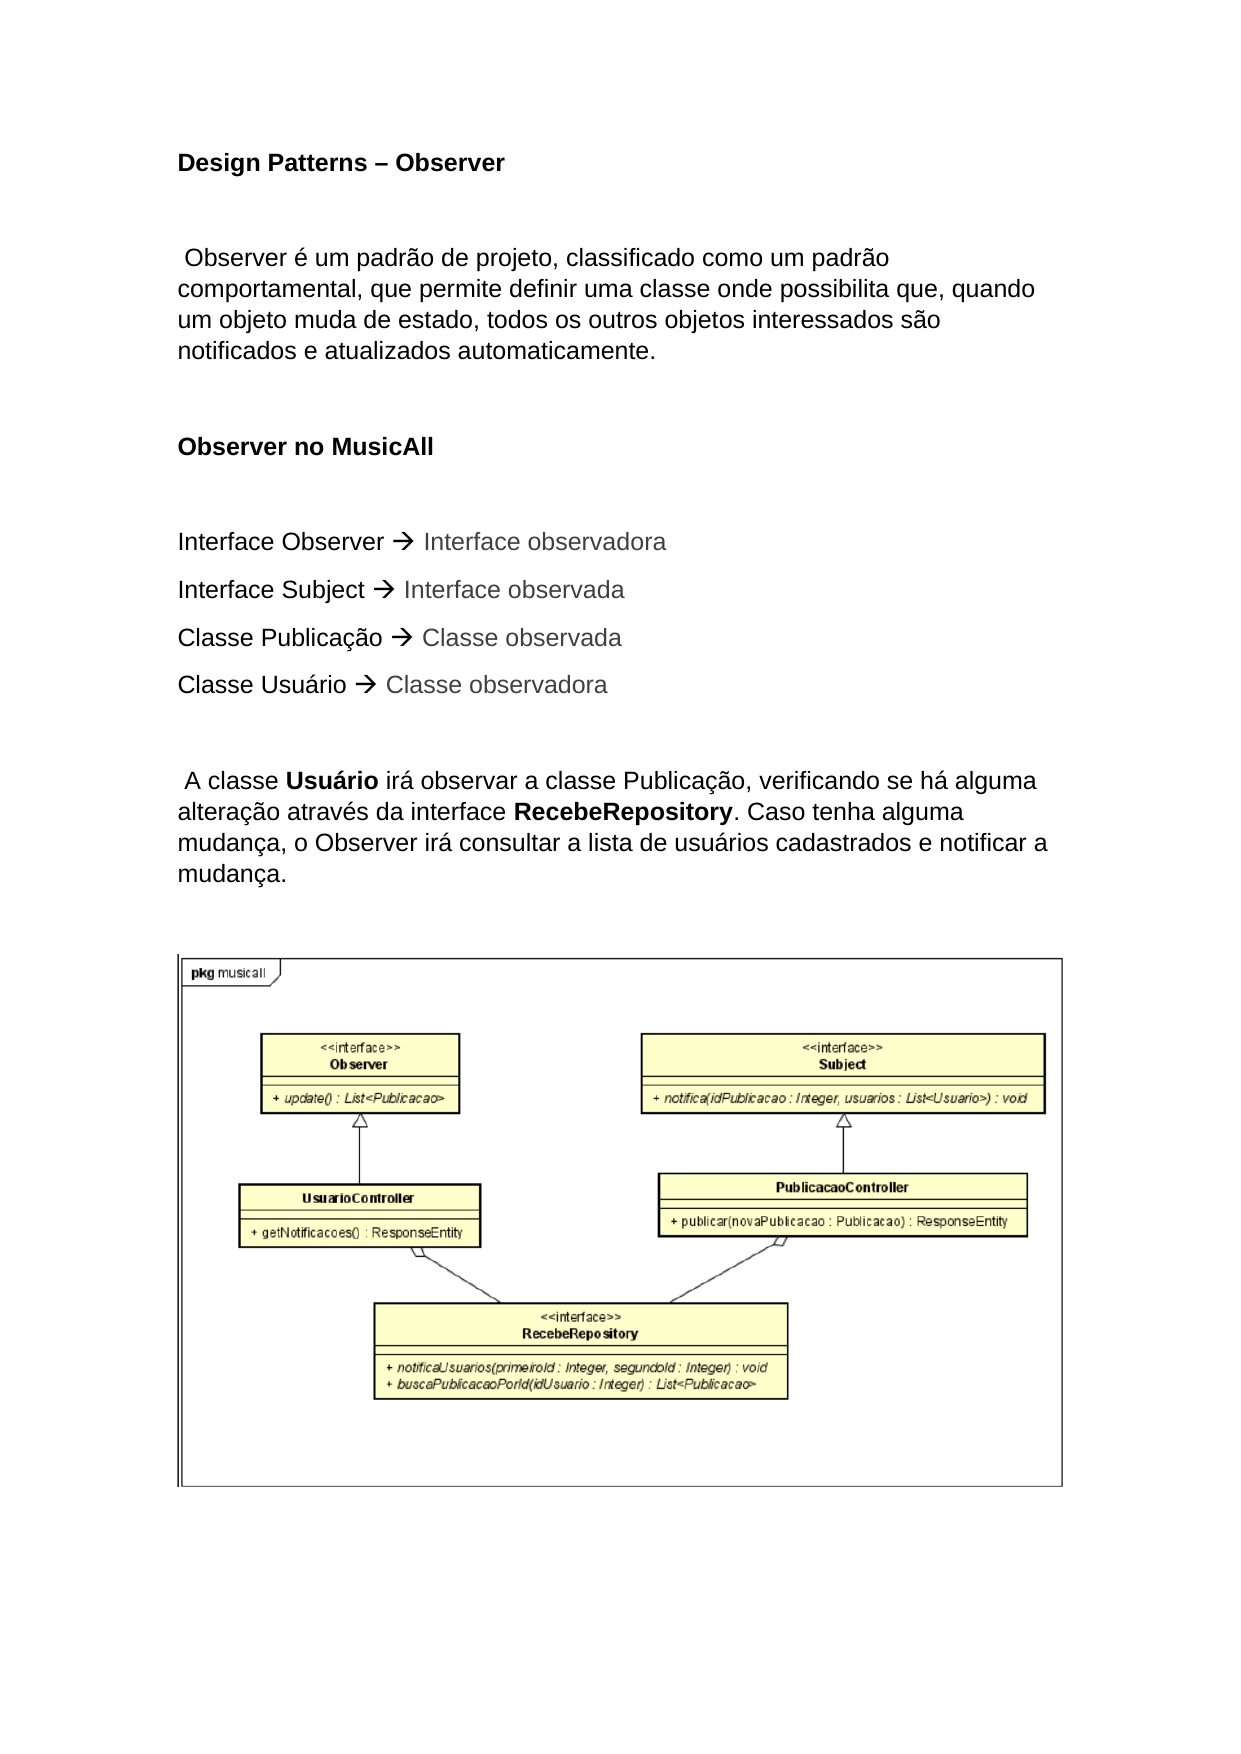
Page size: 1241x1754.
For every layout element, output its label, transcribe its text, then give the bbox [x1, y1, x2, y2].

text Interface Observer Interface observadora [177, 527, 1063, 556]
text Design Patterns – Observer [177, 148, 1063, 176]
text Classe Usuário Classe observadora [177, 670, 1063, 699]
text Observer é um padrão de projeto, classificado como um padrão comportamental, que permite definir uma classe onde possibilita que, quando um objeto muda de estado, todos os outros objetos interessados são notificados e atualizados automaticamente. [177, 243, 1063, 365]
text Interface Subject Interface observada [177, 575, 1063, 604]
text Observer no MusicAll [177, 432, 1063, 460]
picture [177, 954, 1063, 1487]
text A classe Usuário irá observar a classe Publicação, verificando se há alguma alteração através da interface RecebeRepository. Caso tenha alguma mudança, o Observer irá consultar a lista de usuários cadastrados e notificar a mudança. [177, 766, 1063, 888]
text Classe Publicação Classe observada [177, 623, 1063, 651]
